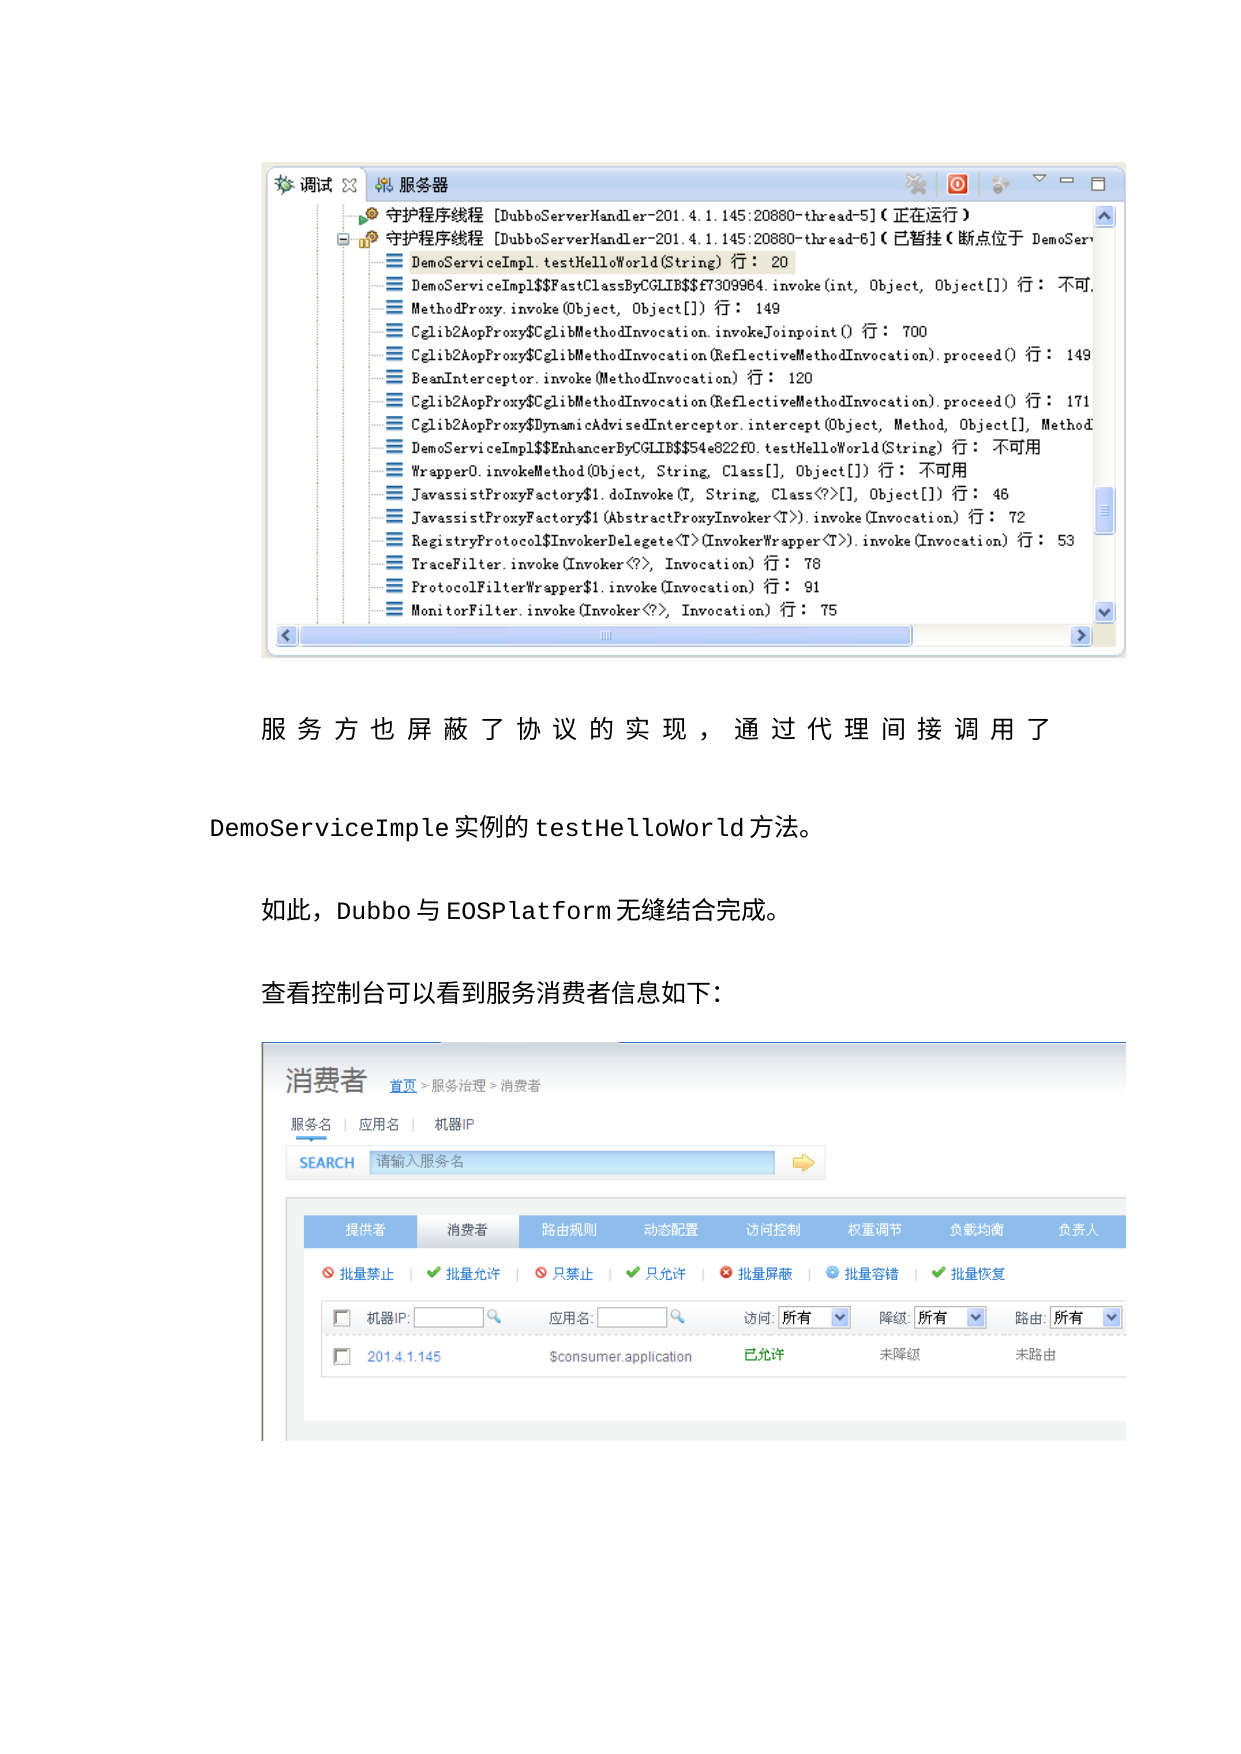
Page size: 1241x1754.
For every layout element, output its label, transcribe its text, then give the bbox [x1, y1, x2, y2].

text 服务方也屏蔽了协议的实现，通过代理间接调用了DemoServiceImple实例的testHelloWorld方法。 [209, 695, 1053, 858]
picture [261, 1042, 1127, 1441]
text 如此，Dubbo与EOSPlatform无缝结合完成。 [209, 876, 1053, 941]
text 查看控制台可以看到服务消费者信息如下： [209, 959, 1053, 1024]
picture [261, 162, 1127, 658]
